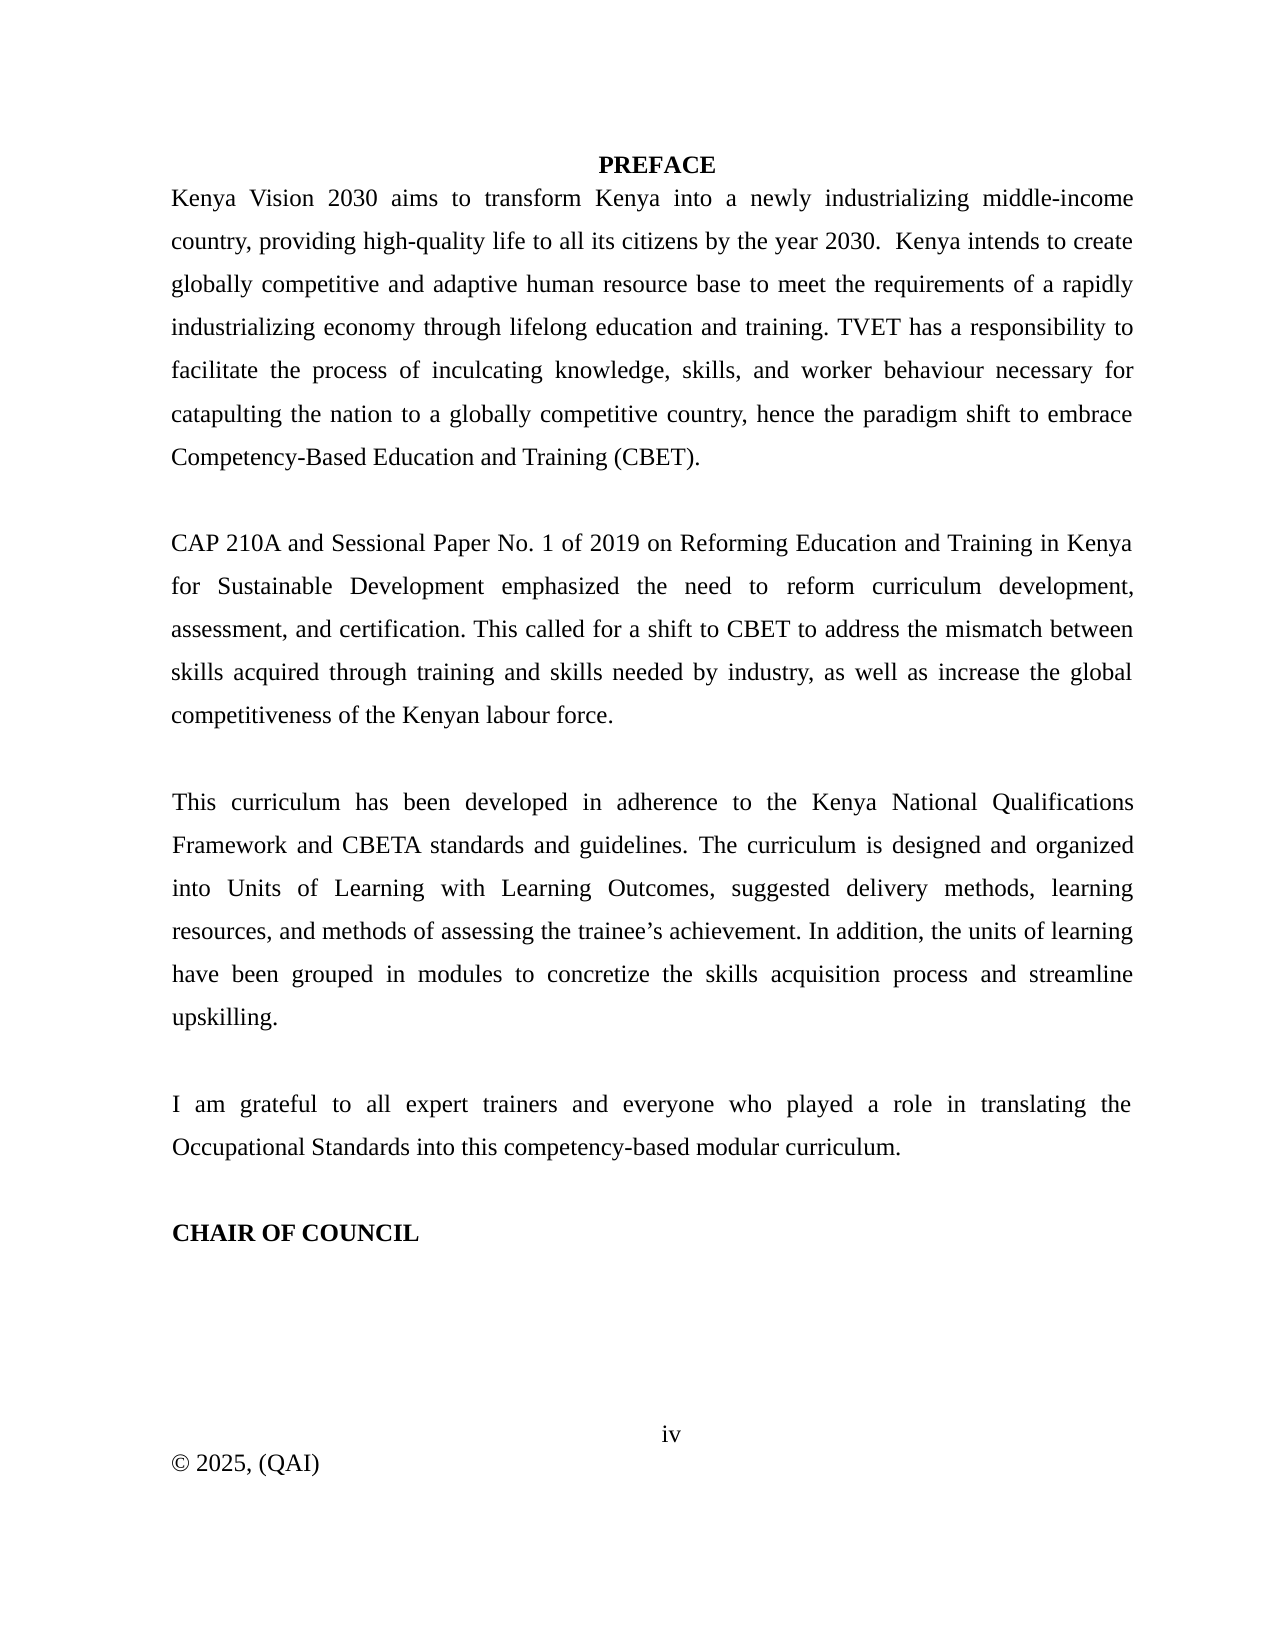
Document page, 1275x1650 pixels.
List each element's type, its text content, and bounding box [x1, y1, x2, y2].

subtitle PREFACE [180, 150, 1134, 179]
text I am grateful to all expert trainers and everyone who played a role in translating the Occupational Standards into this competency-based modular curriculum. [172, 1089, 1133, 1161]
text CAP 210A and Sessional Paper No. 1 of 2019 on Reforming Education and Training in Kenya for Sustainable Development emphasized the need to reform curriculum development, assessment, and certification. This called for a shift to CBET to address the mismatch between skills acquired through training and skills needed by industry, as well as increase the global competitiveness of the Kenyan labour force. [171, 528, 1134, 729]
text CHAIR OF COUNCIL [172, 1218, 1133, 1247]
text This curriculum has been developed in adherence to the Kenya National Qualifications Framework and CBETA standards and guidelines. The curriculum is designed and organized into Units of Learning with Learning Outcomes, suggested delivery methods, learning resources, and methods of assessing the trainee’s achievement. In addition, the units of learning have been grouped in modules to concretize the skills acquisition process and streamline upskilling. [172, 787, 1134, 1031]
text Kenya Vision 2030 aims to transform Kenya into a newly industrializing middle-income country, providing high-quality life to all its citizens by the year 2030. Kenya intends to create globally competitive and adaptive human resource base to meet the requirements of a rapidly industrializing economy through lifelong education and training. TVET has a responsibility to facilitate the process of inculcating knowledge, skills, and worker behaviour necessary for catapulting the nation to a globally competitive country, hence the paradigm shift to embrace Competency-Based Education and Training (CBET). [171, 183, 1134, 471]
